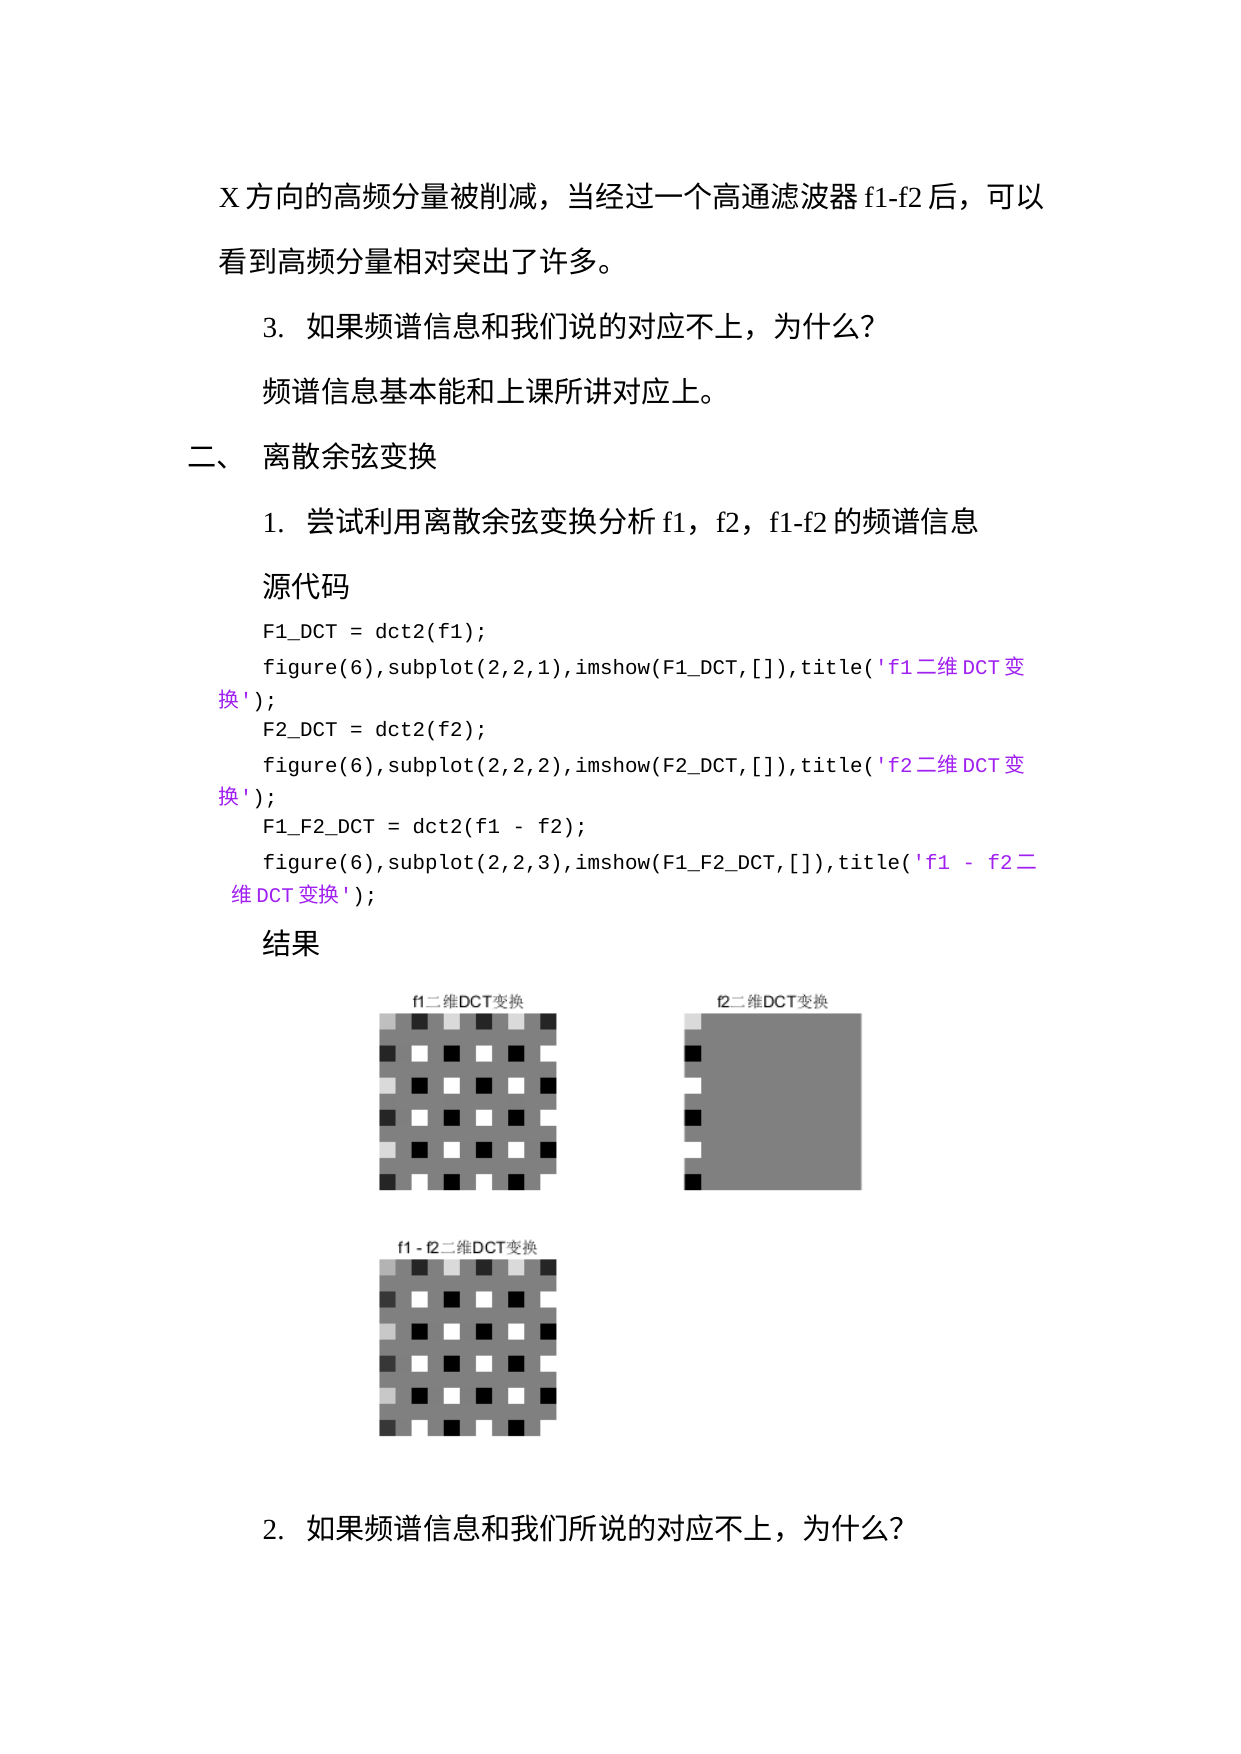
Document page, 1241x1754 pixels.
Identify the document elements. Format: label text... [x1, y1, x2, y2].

text 源代码 [262, 552, 1053, 617]
list 离散余弦变换 [187, 422, 1053, 487]
text figure(6),subplot(2,2,3),imshow(F1_F2_DCT,[]),title('f1 - f2二维DCT变换'); [231, 844, 1053, 909]
text figure(6),subplot(2,2,2),imshow(F2_DCT,[]),title('f2二维DCT变换'); [219, 747, 1053, 812]
text F1_F2_DCT = dct2(f1 - f2); [200, 812, 1053, 844]
text 结果 [262, 909, 1053, 974]
text F2_DCT = dct2(f2); [219, 714, 1053, 747]
text F1_DCT = dct2(f1); [219, 617, 1053, 649]
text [219, 162, 1053, 292]
list 如果频谱信息和我们说的对应不上，为什么？ [262, 292, 1053, 357]
list 尝试利用离散余弦变换分析f1，f2，f1-f2的频谱信息 [262, 487, 1053, 552]
text figure(6),subplot(2,2,1),imshow(F1_DCT,[]),title('f1二维DCT变换'); [219, 649, 1053, 714]
picture [262, 974, 955, 1493]
text 频谱信息基本能和上课所讲对应上。 [262, 357, 1053, 422]
list 如果频谱信息和我们所说的对应不上，为什么？ [262, 1494, 1053, 1559]
